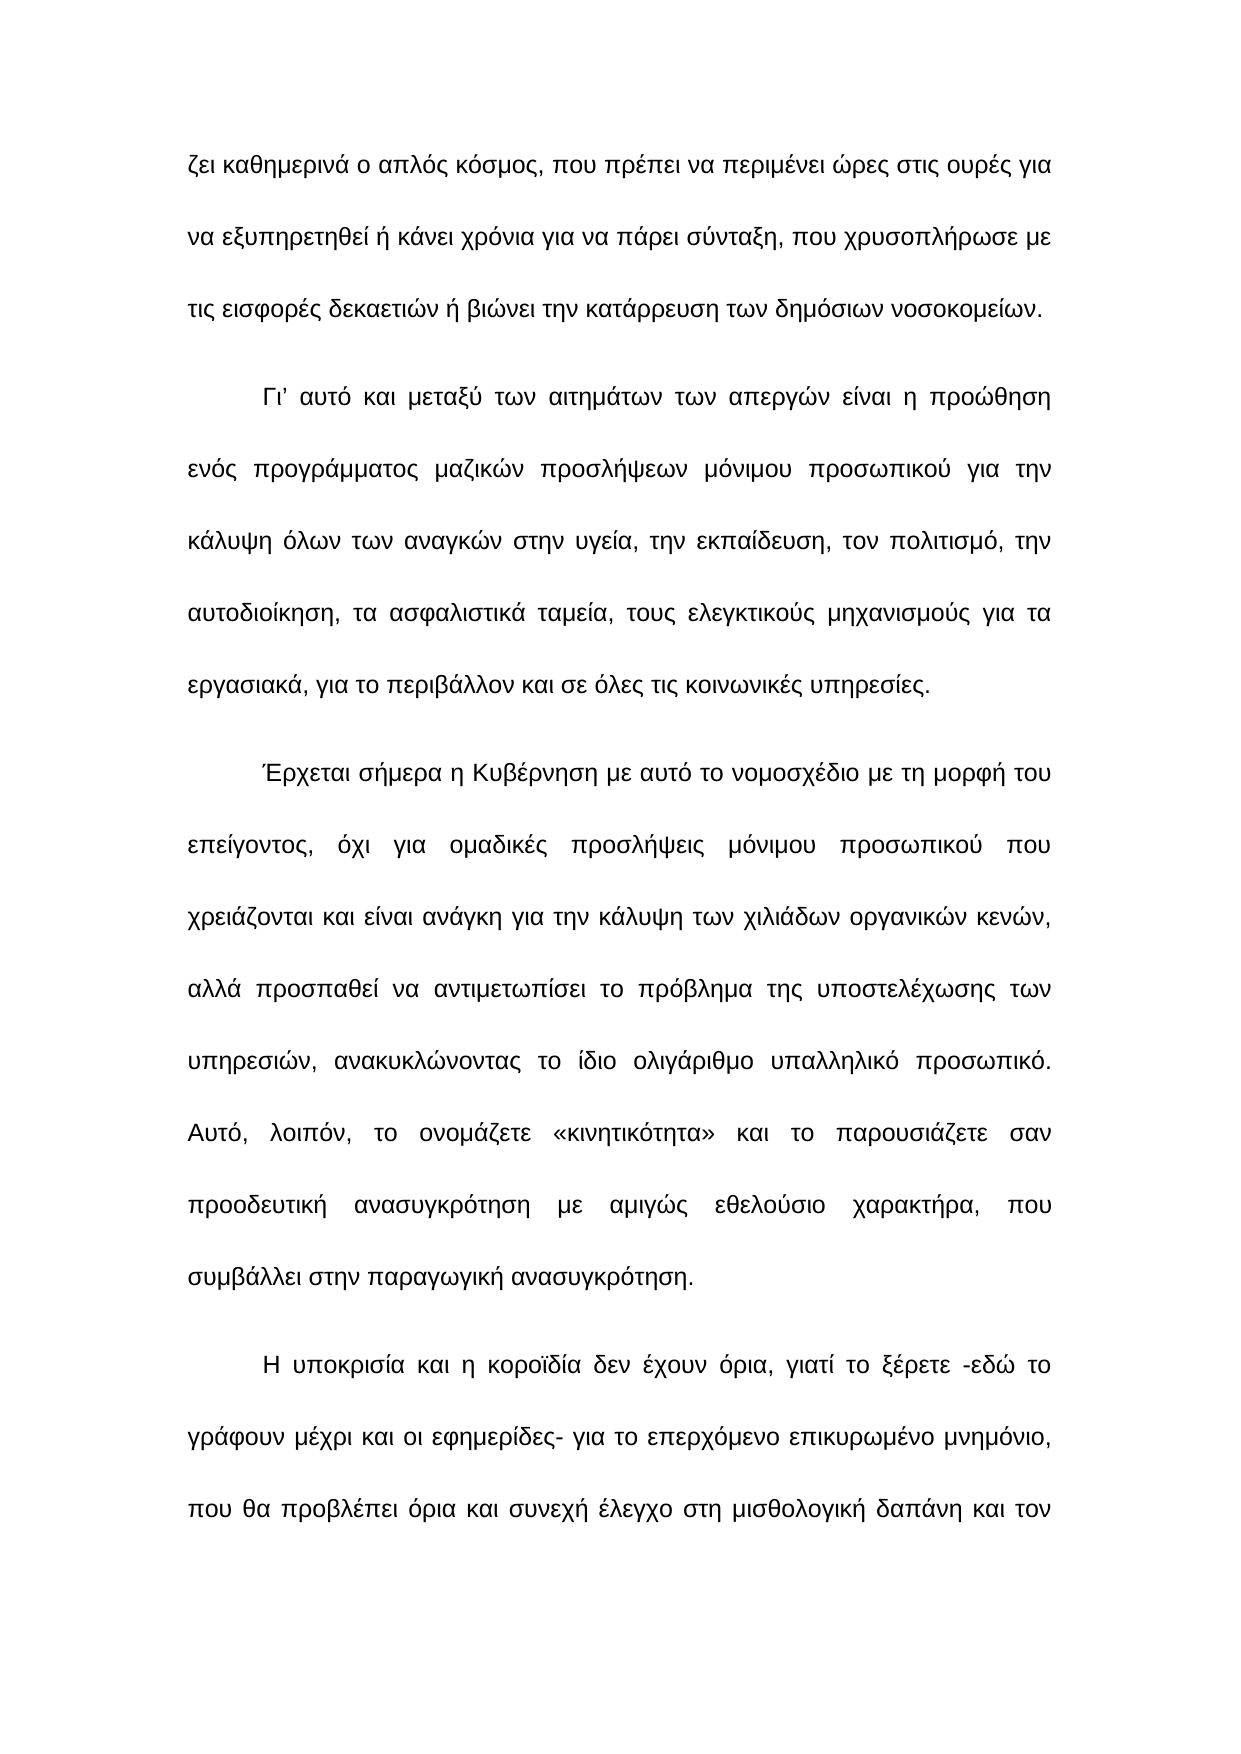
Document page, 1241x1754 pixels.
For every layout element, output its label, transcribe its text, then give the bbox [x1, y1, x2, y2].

text Γι’ αυτό και μεταξύ των αιτημάτων των απεργών είναι η προώθηση ενός προγράμματος μαζικών προσλήψεων μόνιμου προσωπικού για την κάλυψη όλων των αναγκών στην υγεία, την εκπαίδευση, τον πολιτισμό, την αυτοδιοίκηση, τα ασφαλιστικά ταμεία, τους ελεγκτικούς μηχανισμούς για τα εργασιακά, για το περιβάλλον και σε όλες τις κοινωνικές υπηρεσίες. [187, 382, 1053, 698]
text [187, 150, 1053, 322]
text Έρχεται σήμερα η Κυβέρνηση με αυτό το νομοσχέδιο με τη μορφή του επείγοντος, όχι για ομαδικές προσλήψεις μόνιμου προσωπικού που χρειάζονται και είναι ανάγκη για την κάλυψη των χιλιάδων οργανικών κενών, αλλά προσπαθεί να αντιμετωπίσει το πρόβλημα της υποστελέχωσης των υπηρεσιών, ανακυκλώνοντας το ίδιο ολιγάριθμο υπαλληλικό προσωπικό. Αυτό, λοιπόν, το ονομάζετε «κινητικότητα» και το παρουσιάζετε σαν προοδευτική ανασυγκρότηση με αμιγώς εθελούσιο χαρακτήρα, που συμβάλλει στην παραγωγική ανασυγκρότηση. [187, 758, 1053, 1290]
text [187, 1350, 1053, 1522]
